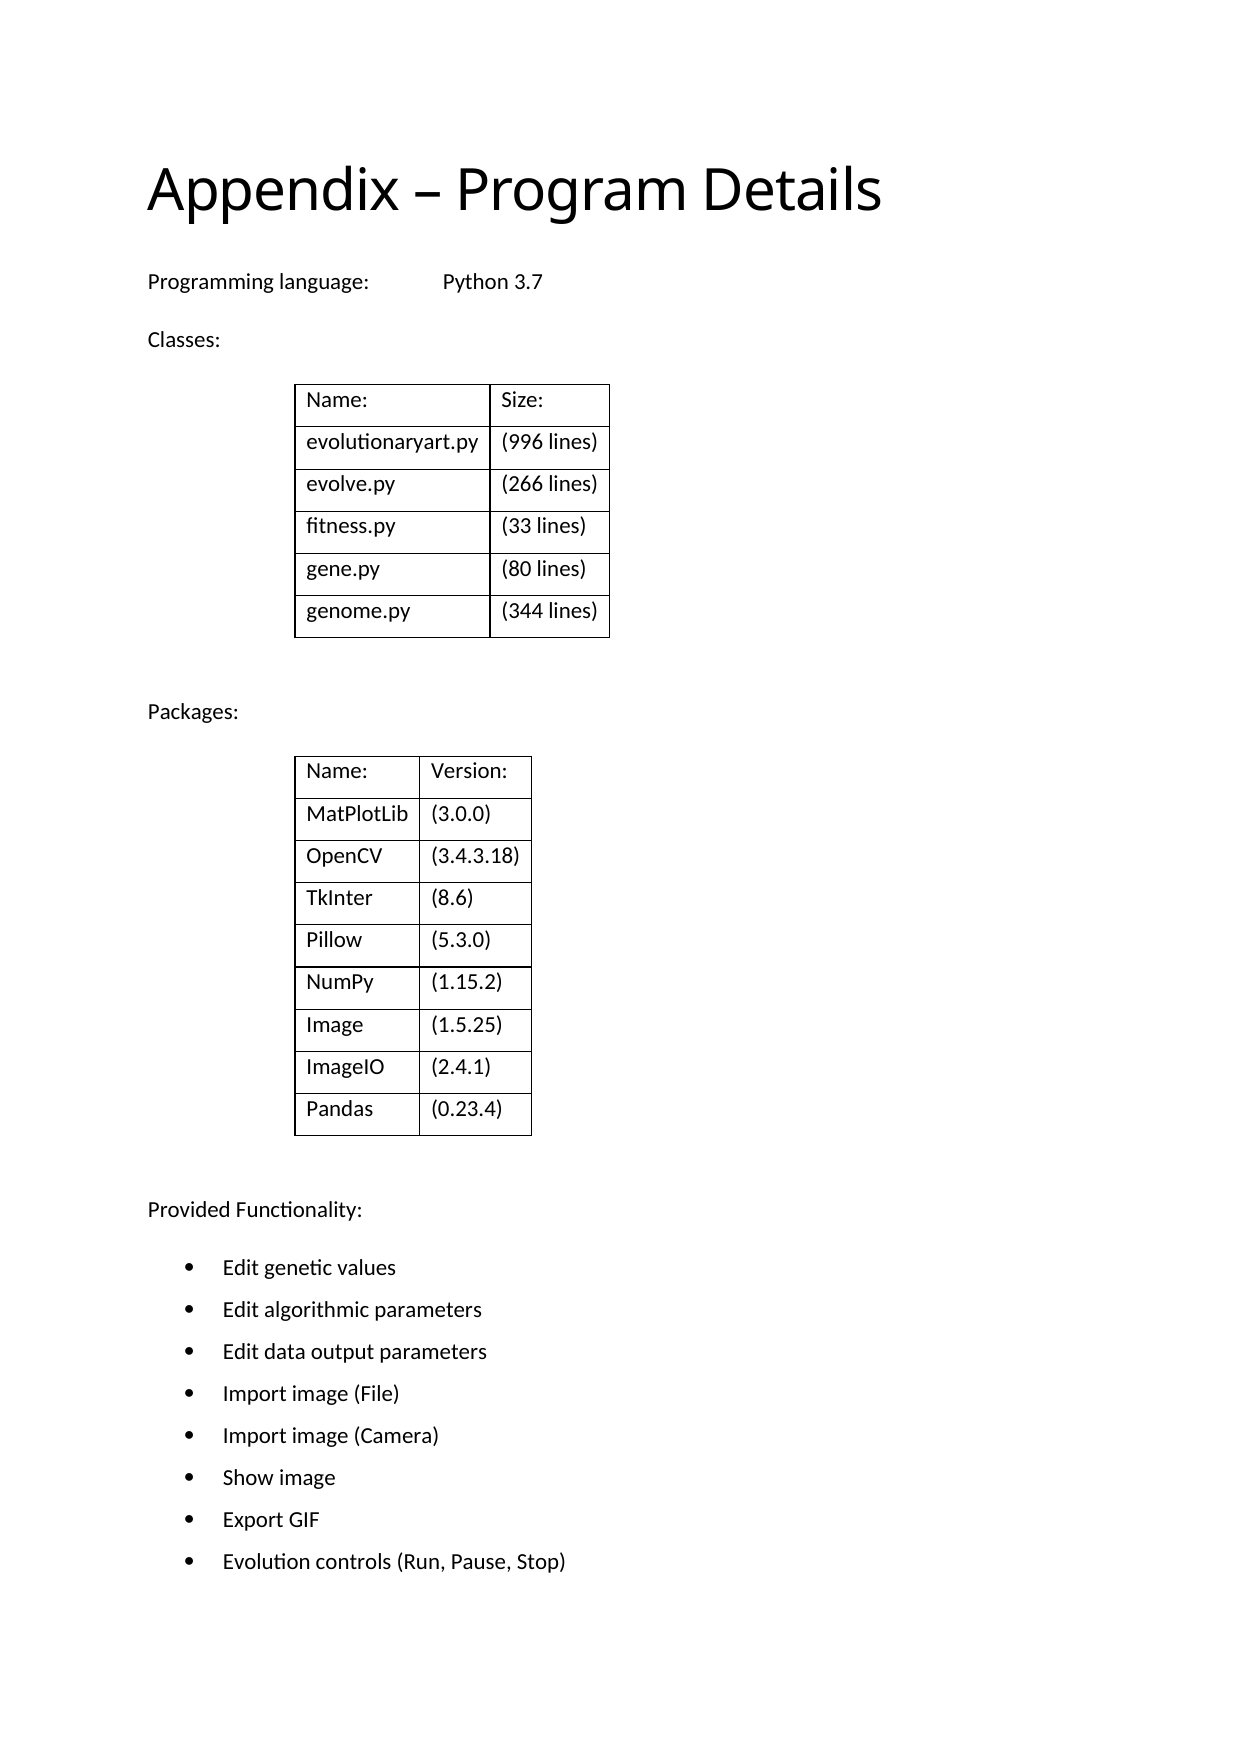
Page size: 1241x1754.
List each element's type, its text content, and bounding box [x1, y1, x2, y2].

list Import image (File) [185, 1379, 1093, 1407]
table_cell gene.py [296, 554, 489, 595]
list Edit data output parameters [185, 1337, 1093, 1366]
table_cell (2.4.1) [420, 1052, 531, 1093]
table_cell (996 lines) [491, 427, 609, 468]
list Edit algorithmic parameters [185, 1296, 1093, 1323]
table_cell evolve.py [296, 470, 489, 511]
table_header Name: [296, 757, 419, 798]
table_cell NumPy [296, 968, 419, 1009]
table_cell OpenCV [296, 841, 419, 882]
table_cell TkInter [296, 883, 419, 924]
table_cell Pandas [296, 1094, 419, 1135]
table_cell Pillow [296, 925, 419, 966]
list Evolution controls (Run, Pause, Stop) [185, 1547, 1093, 1575]
table_header Size: [491, 385, 609, 426]
table_cell evolutionaryart.py [296, 427, 489, 468]
table_cell fitness.py [296, 512, 489, 553]
list Export GIF [185, 1505, 1093, 1533]
list Edit genetic values [185, 1253, 1093, 1282]
table_cell (0.23.4) [420, 1094, 531, 1135]
table_cell (8.6) [420, 883, 531, 924]
table_cell ImageIO [296, 1052, 419, 1093]
table_cell (33 lines) [491, 512, 609, 553]
table_cell genome.py [296, 596, 489, 637]
text Packages: [148, 697, 1093, 725]
table_cell (344 lines) [491, 596, 609, 637]
table_cell (5.3.0) [420, 925, 531, 966]
table_cell MatPlotLib [296, 799, 419, 840]
text Provided Functionality: [148, 1195, 1093, 1223]
table_header Version: [420, 757, 531, 798]
table_cell (1.15.2) [420, 968, 531, 1009]
table_cell (266 lines) [491, 470, 609, 511]
table_cell (3.0.0) [420, 799, 531, 840]
list Import image (Camera) [185, 1421, 1093, 1449]
table_cell (3.4.3.18) [420, 841, 531, 882]
table_cell (80 lines) [491, 554, 609, 595]
table_header Name: [296, 385, 489, 426]
title Appendix – Program Details [148, 148, 1093, 227]
text Programming language: Python 3.7 [148, 267, 1093, 295]
table_cell Image [296, 1010, 419, 1051]
list Show image [185, 1463, 1093, 1491]
table_cell (1.5.25) [420, 1010, 531, 1051]
text Classes: [148, 325, 1093, 353]
